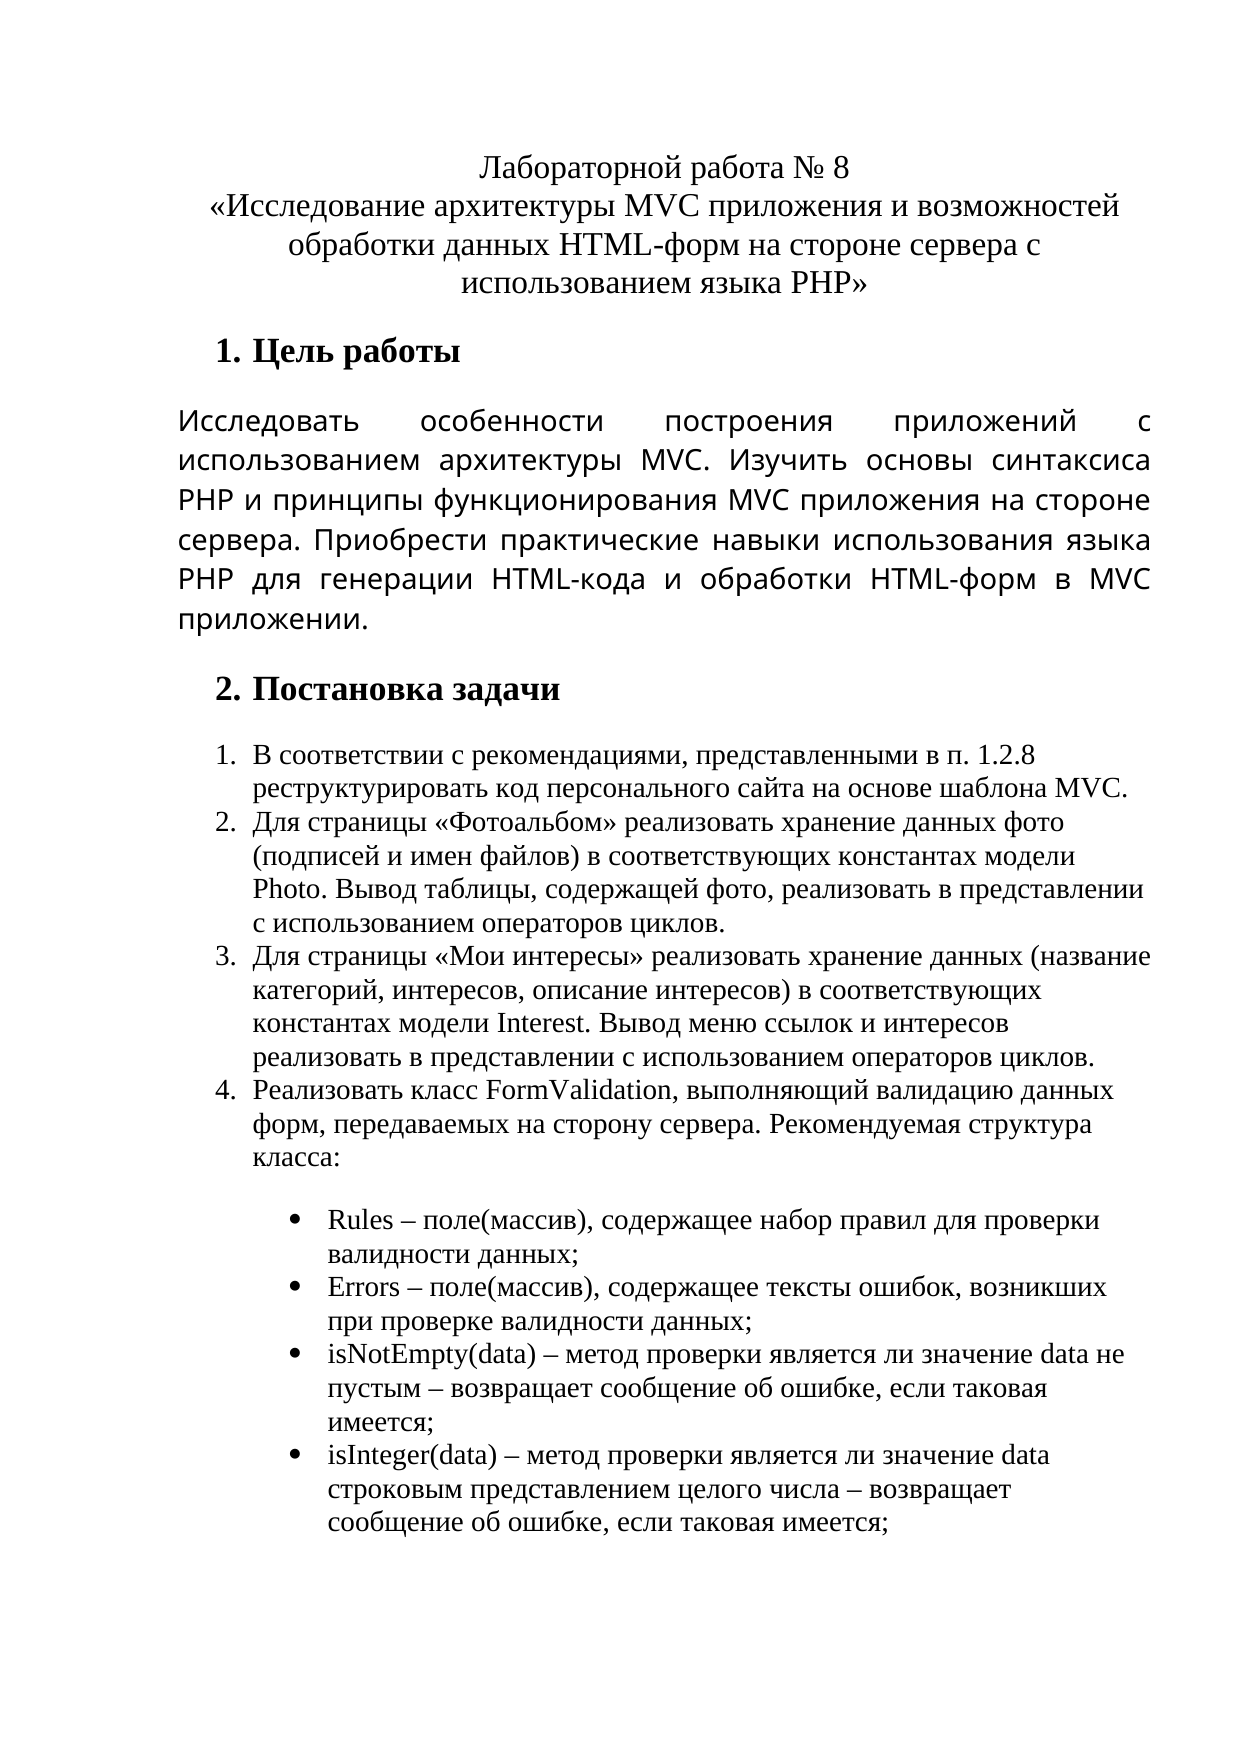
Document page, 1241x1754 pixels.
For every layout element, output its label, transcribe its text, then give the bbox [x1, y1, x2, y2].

list Для страницы «Фотоальбом» реализовать хранение данных фото (подписей и имен файлов) в соответствующих константах модели Photo. Вывод таблицы, содержащей фото, реализовать в представлении с использованием операторов циклов. [215, 804, 1152, 938]
text Исследовать особенности построения приложений с использованием архитектуры MVC. Изучить основы синтаксиса PHP и принципы функционирования MVC приложения на стороне сервера. Приобрести практические навыки использования языка PHP для генерации HTML-кода и обработки HTML-форм в MVC приложении. [177, 400, 1152, 638]
text Лабораторной работа № 8 «Исследование архитектуры MVC приложения и возможностей обработки данных HTML-форм на стороне сервера с использованием языка PHP» [177, 147, 1152, 301]
list Постановка задачи [215, 667, 1152, 708]
list Цель работы [215, 330, 1152, 371]
list Реализовать класс FormValidation, выполняющий валидацию данных форм, передаваемых на сторону сервера. Рекомендуемая структура класса: [215, 1072, 1152, 1173]
list В соответствии с рекомендациями, представленными в п. 1.2.8 реструктурировать код персонального сайта на основе шаблона MVC. [215, 737, 1152, 804]
list Rules – поле(массив), содержащее набор правил для проверки валидности данных; [290, 1202, 1152, 1269]
list isInteger(data) – метод проверки является ли значение data строковым представлением целого числа – возвращает сообщение об ошибке, если таковая имеется; [290, 1437, 1152, 1538]
list isNotEmpty(data) – метод проверки является ли значение data не пустым – возвращает сообщение об ошибке, если таковая имеется; [290, 1337, 1152, 1437]
list Errors – поле(массив), содержащее тексты ошибок, возникших при проверке валидности данных; [290, 1269, 1152, 1337]
list Для страницы «Мои интересы» реализовать хранение данных (название категорий, интересов, описание интересов) в соответствующих константах модели Interest. Вывод меню ссылок и интересов реализовать в представлении с использованием операторов циклов. [215, 938, 1152, 1072]
